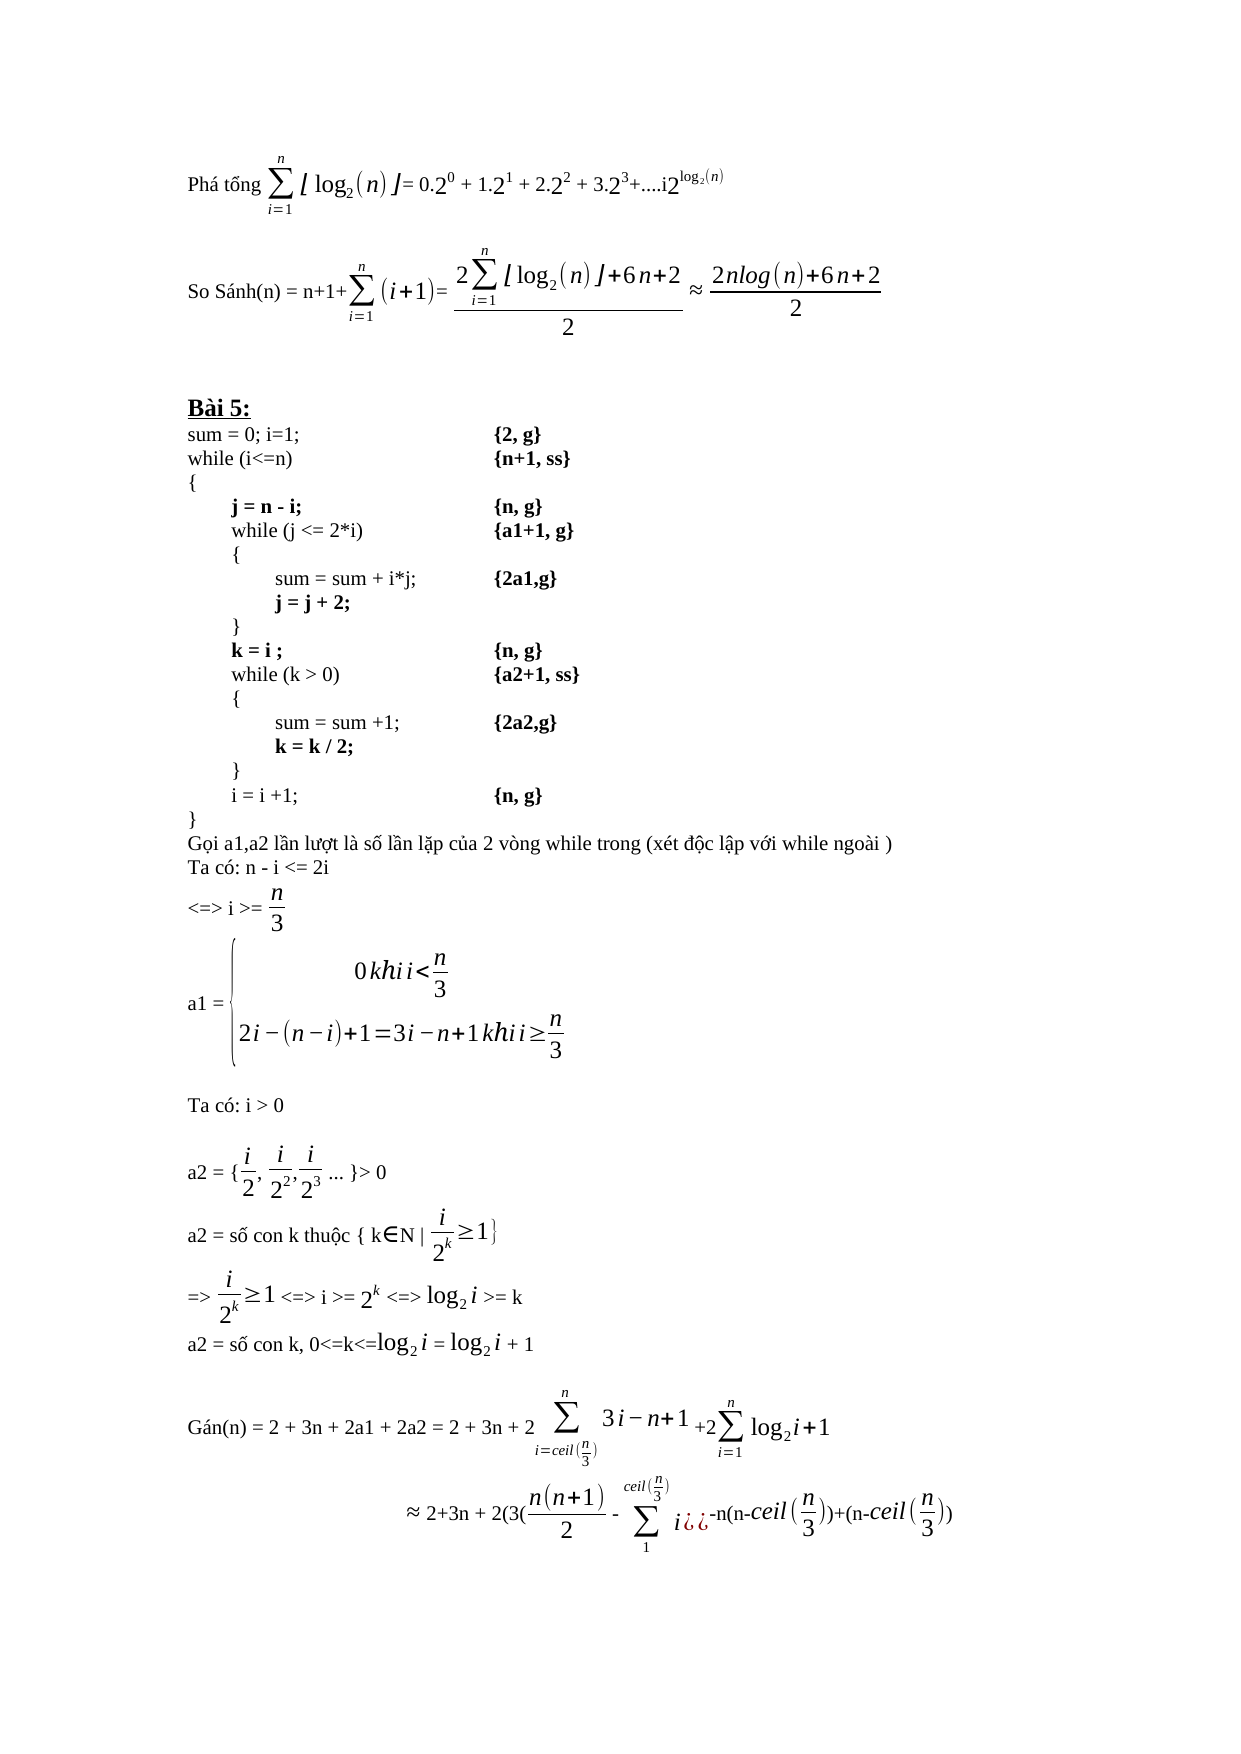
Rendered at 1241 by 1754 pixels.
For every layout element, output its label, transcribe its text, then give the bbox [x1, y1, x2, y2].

text sum = 0; i=1; {2, g} [187, 422, 1053, 446]
text Bài 5: [187, 393, 1053, 422]
text } [187, 614, 1053, 638]
text while (j <= 2*i) {a1+1, g} [187, 518, 1053, 542]
text sum = sum +1; {2a2,g} [231, 710, 1053, 734]
text k = i ; {n, g} [187, 638, 1053, 662]
text k = k / 2; [231, 734, 1053, 758]
text sum = sum + i*j; {2a1,g} [231, 566, 1053, 590]
text } [187, 807, 1053, 831]
text Phá tổng = 0. + 1. + 2. + 3.+....i [187, 150, 1053, 217]
text { [187, 470, 1053, 494]
text <=> i >= [187, 879, 1053, 938]
text while (i<=n) {n+1, ss} [187, 446, 1053, 470]
text j = n - i; {n, g} [187, 494, 1053, 518]
text Gọi a1,a2 lần lượt là số lần lặp của 2 vòng while trong (xét độc lập với while ngoài ) [187, 831, 1053, 855]
text Ta có: n - i <= 2i [187, 855, 1053, 879]
text => <=> i >= <=> >= k [187, 1266, 1053, 1328]
text while (k > 0) {a2+1, ss} [187, 662, 1053, 686]
text a2 = số con k thuộc { kN | [187, 1203, 1053, 1266]
text a2 = {, , ... }> 0 [187, 1141, 1053, 1203]
text } [187, 758, 1053, 782]
text a1 = [187, 938, 1053, 1069]
text Ta có: i > 0 [187, 1093, 1053, 1117]
text a2 = số con k, 0<=k<= = + 1 [187, 1328, 1053, 1360]
text Gán(n) = 2 + 3n + 2a1 + 2a2 = 2 + 3n + 2 +2 [187, 1384, 1053, 1470]
text j = j + 2; [231, 590, 1053, 614]
text i = i +1; {n, g} [187, 782, 1053, 807]
text So Sánh(n) = n+1+= [187, 241, 1053, 340]
text 2+3n + 2(3( - -n(n-)+(n-) [362, 1470, 1053, 1556]
text { [187, 542, 1053, 566]
text { [187, 686, 1053, 710]
